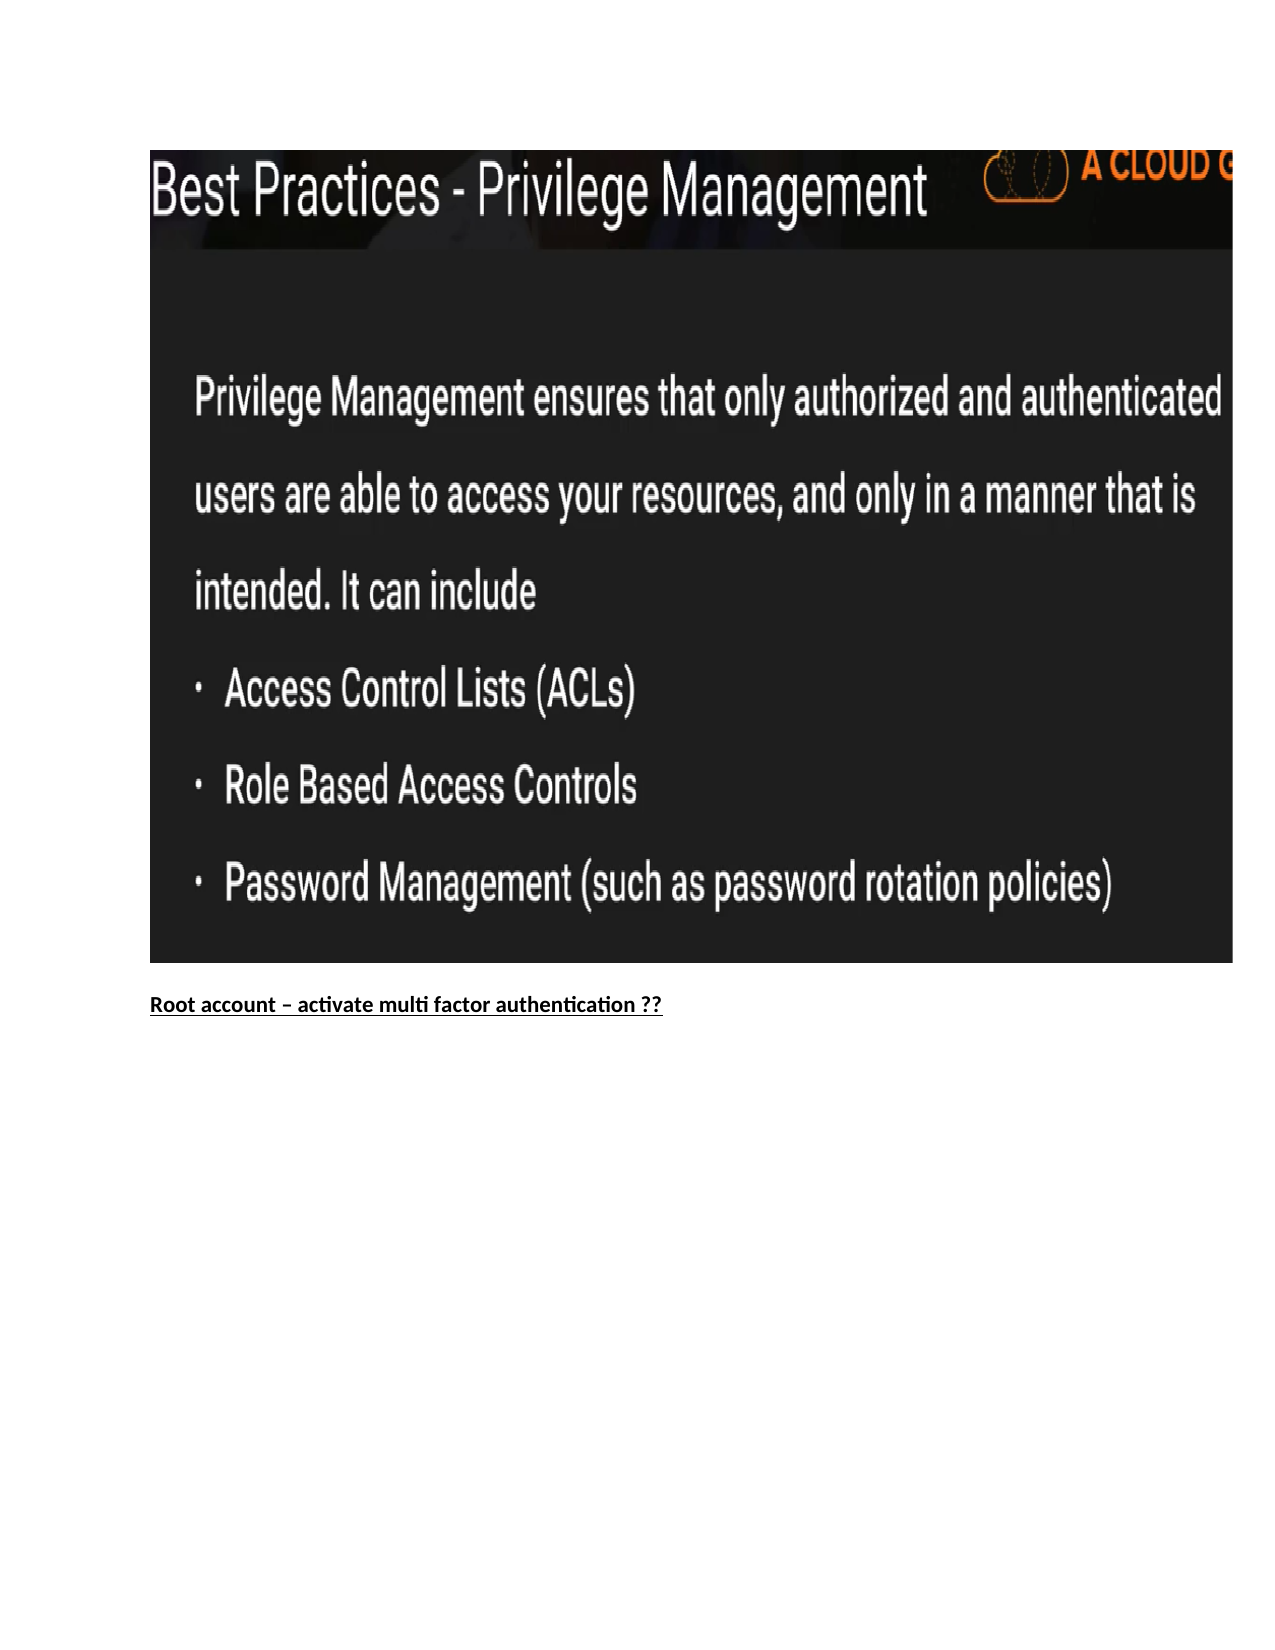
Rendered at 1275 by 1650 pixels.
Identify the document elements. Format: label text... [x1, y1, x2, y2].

text Root account – activate multi factor authentication ?? [150, 991, 1125, 1018]
picture [150, 150, 1233, 963]
